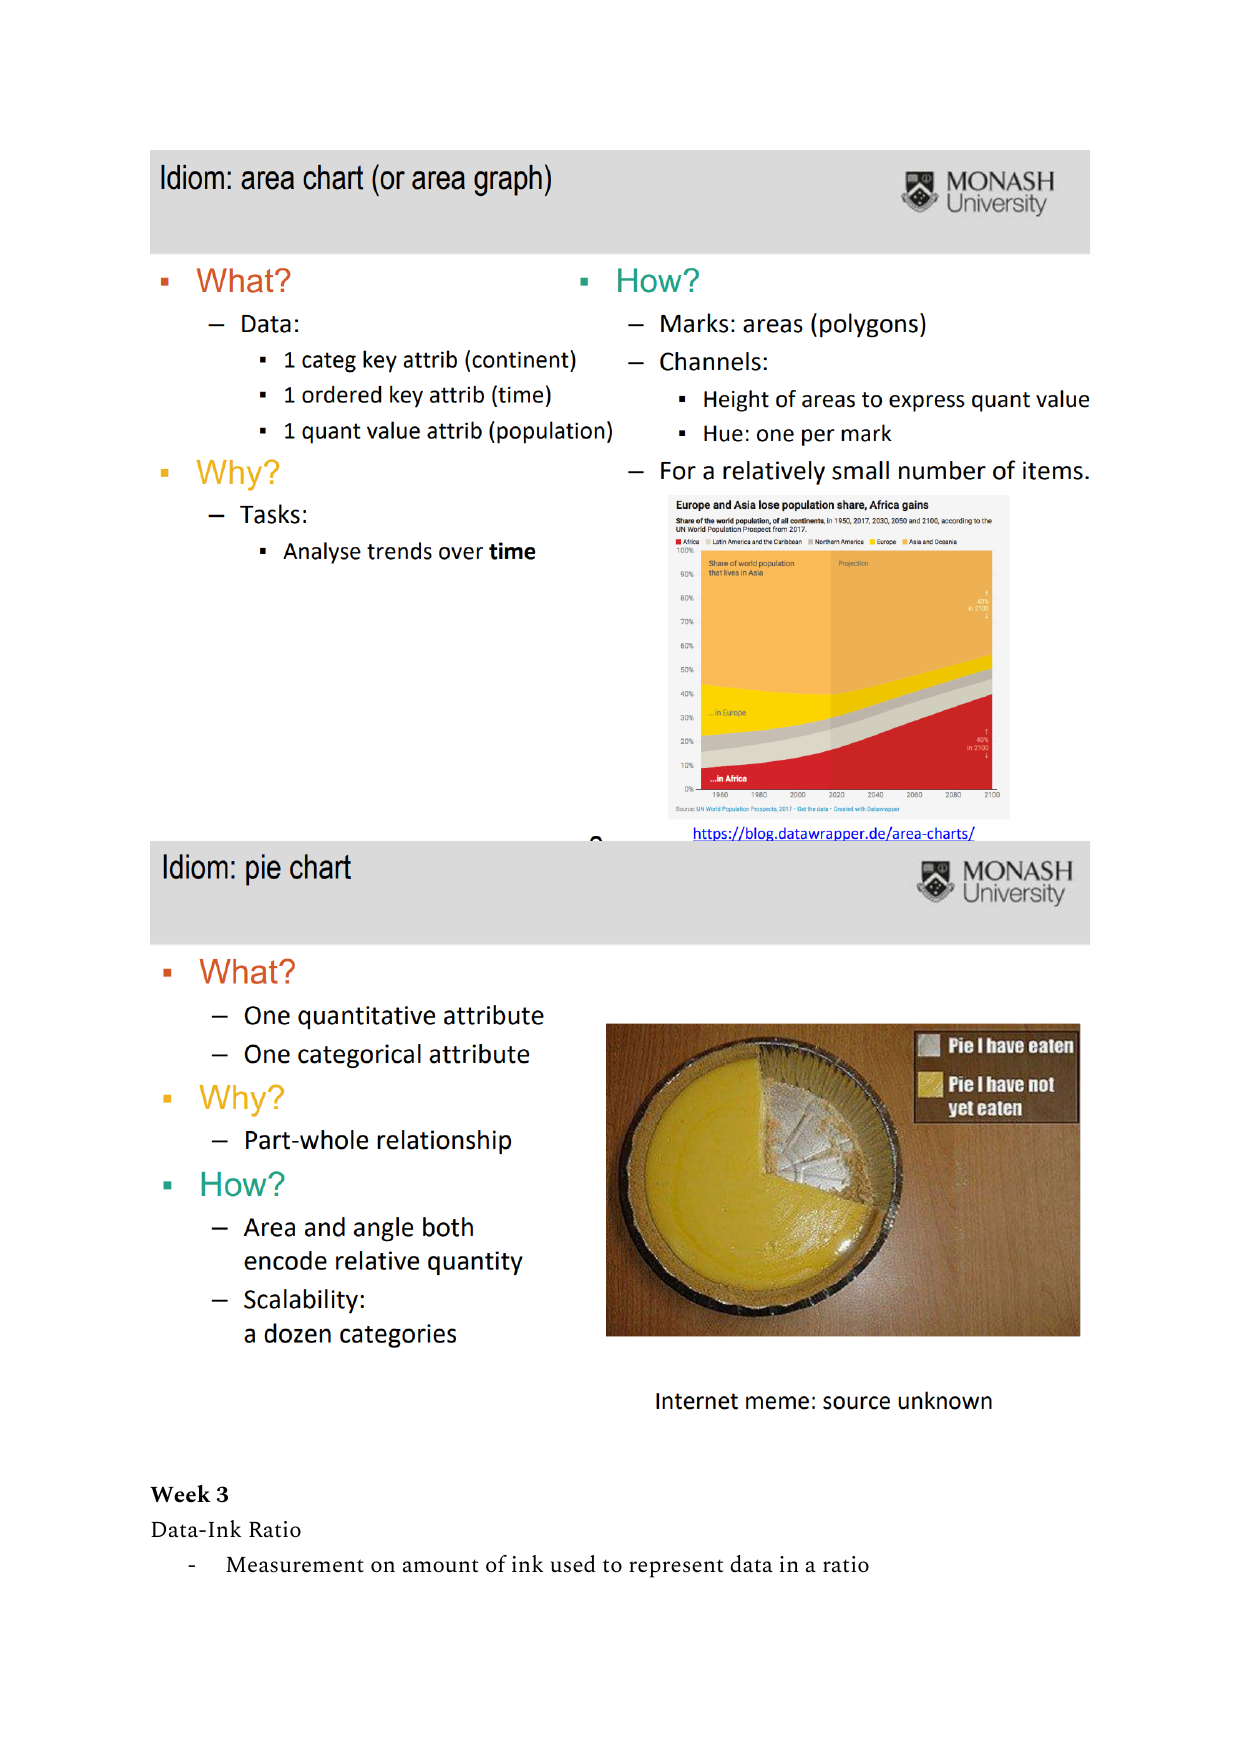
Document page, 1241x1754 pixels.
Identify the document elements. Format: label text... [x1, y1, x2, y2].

text Data-Ink Ratio [150, 1513, 1090, 1548]
list Measurement on amount of ink used to represent data in a ratio [187, 1548, 1090, 1583]
picture [150, 150, 1091, 1444]
subtitle Week 3 [150, 1479, 1090, 1513]
